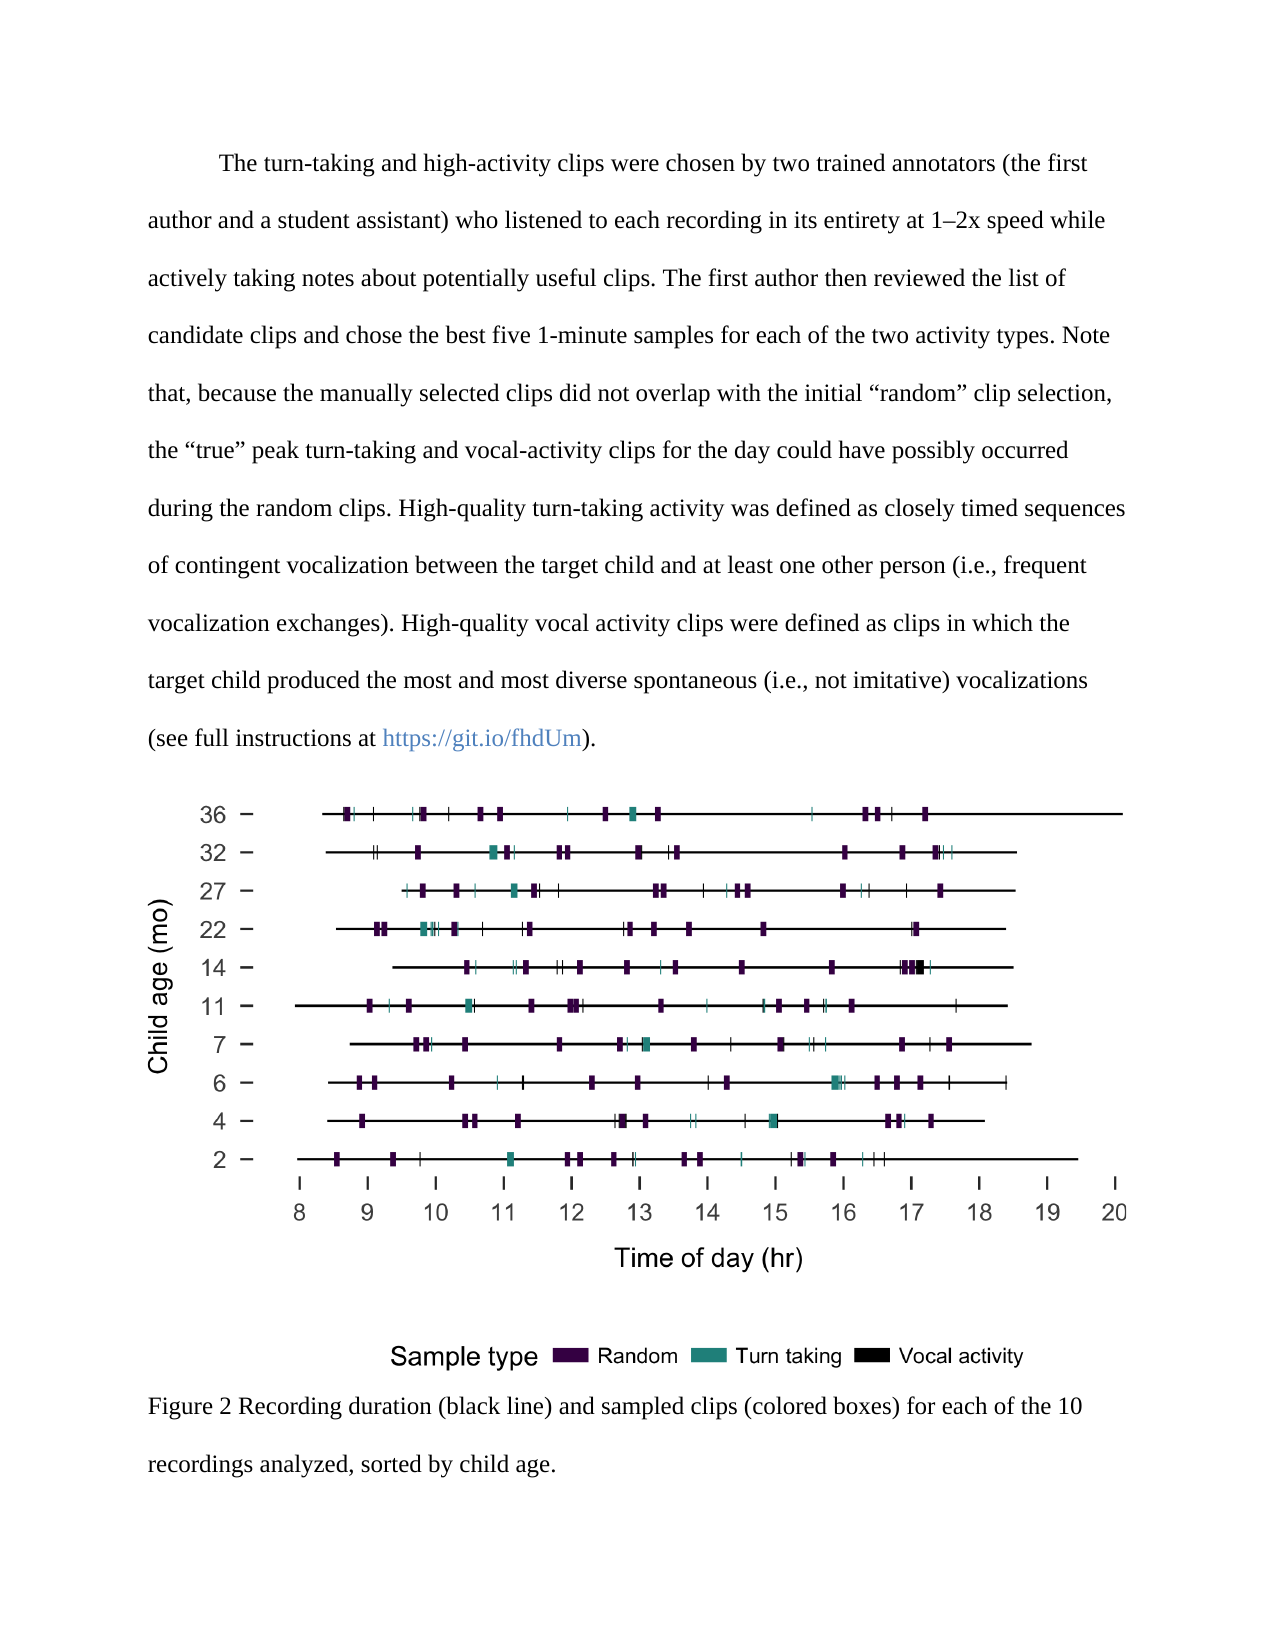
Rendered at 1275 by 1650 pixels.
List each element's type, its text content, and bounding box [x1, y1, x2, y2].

text Figure 2 Recording duration (black line) and sampled clips (colored boxes) for each of the 10 recordings analyzed, sorted by child age. [148, 1391, 1127, 1478]
text The turn-taking and high-activity clips were chosen by two trained annotators (the first author and a student assistant) who listened to each recording in its entirety at 1–2x speed while actively taking notes about potentially useful clips. The first author then reviewed the list of candidate clips and chose the best five 1-minute samples for each of the two activity types. Note that, because the manually selected clips did not overlap with the initial “random” clip selection, the “true” peak turn-taking and vocal-activity clips for the day could have possibly occurred during the random clips. High-quality turn-taking activity was defined as closely timed sequences of contingent vocalization between the target child and at least one other person (i.e., frequent vocalization exchanges). High-quality vocal activity clips were defined as clips in which the target child produced the most and most diverse spontaneous (i.e., not imitative) vocalizations (see full instructions at https://git.io/fhdUm). [148, 148, 1127, 751]
picture [147, 805, 1127, 1371]
